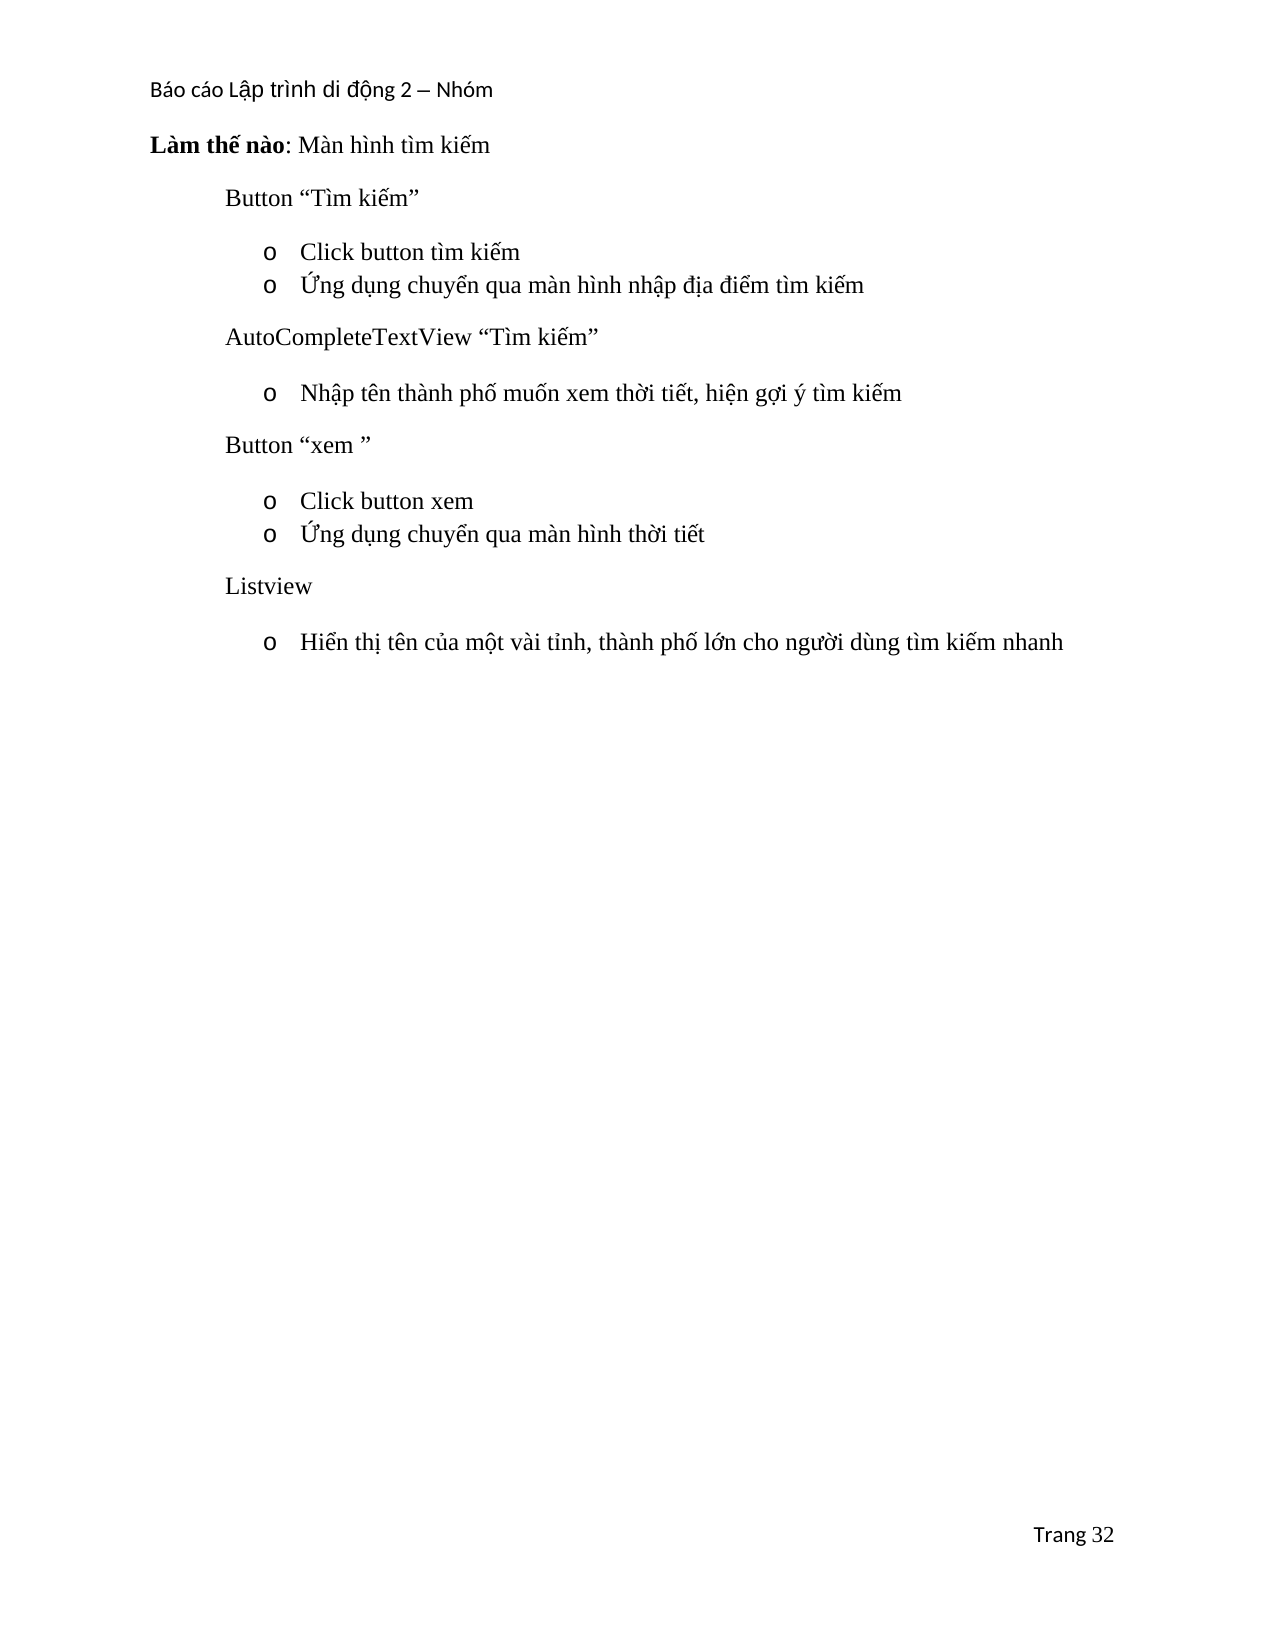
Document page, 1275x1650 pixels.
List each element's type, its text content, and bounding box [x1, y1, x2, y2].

list Nhập tên thành phố muốn xem thời tiết, hiện gợi ý tìm kiếm Button “xem ” [225, 378, 902, 459]
list Ứng dụng chuyển qua màn hình nhập địa điểm tìm kiếm AutoCompleteTextView “Tìm kiếm” [225, 270, 866, 351]
text Làm thế nào: Màn hình tìm kiếm Button “Tìm kiếm” [150, 130, 492, 212]
list Hiển thị tên của một vài tỉnh, thành phố lớn cho người dùng tìm kiếm nhanh [262, 627, 1173, 657]
list Click button tìm kiếm [262, 237, 1173, 268]
list Click button xem [262, 486, 1173, 517]
list Ứng dụng chuyển qua màn hình thời tiết Listview [225, 519, 706, 600]
